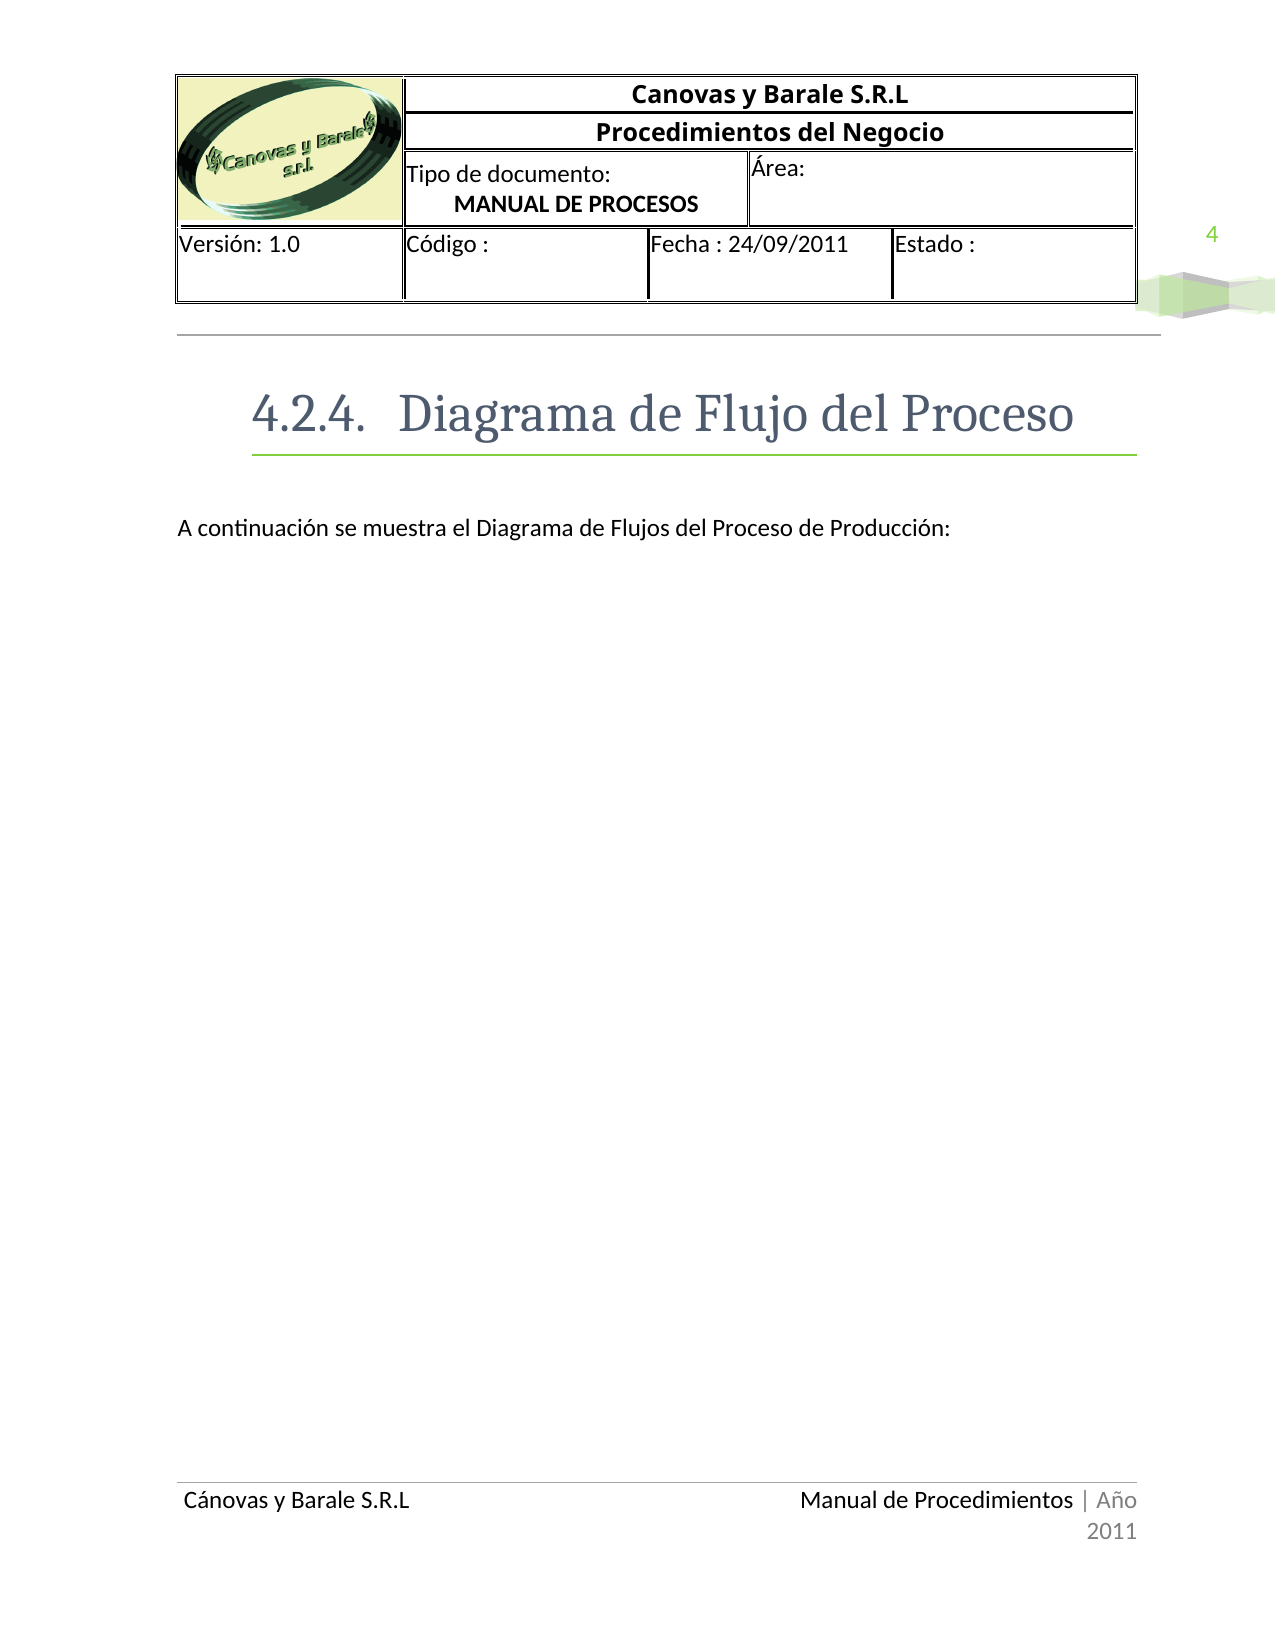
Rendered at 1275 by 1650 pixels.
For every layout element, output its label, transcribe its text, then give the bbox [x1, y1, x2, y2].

picture [178, 78, 402, 220]
text A continuación se muestra el Diagrama de Flujos del Proceso de Producción: [177, 512, 1137, 542]
subtitle Diagrama de Flujo del Proceso [252, 383, 1137, 454]
